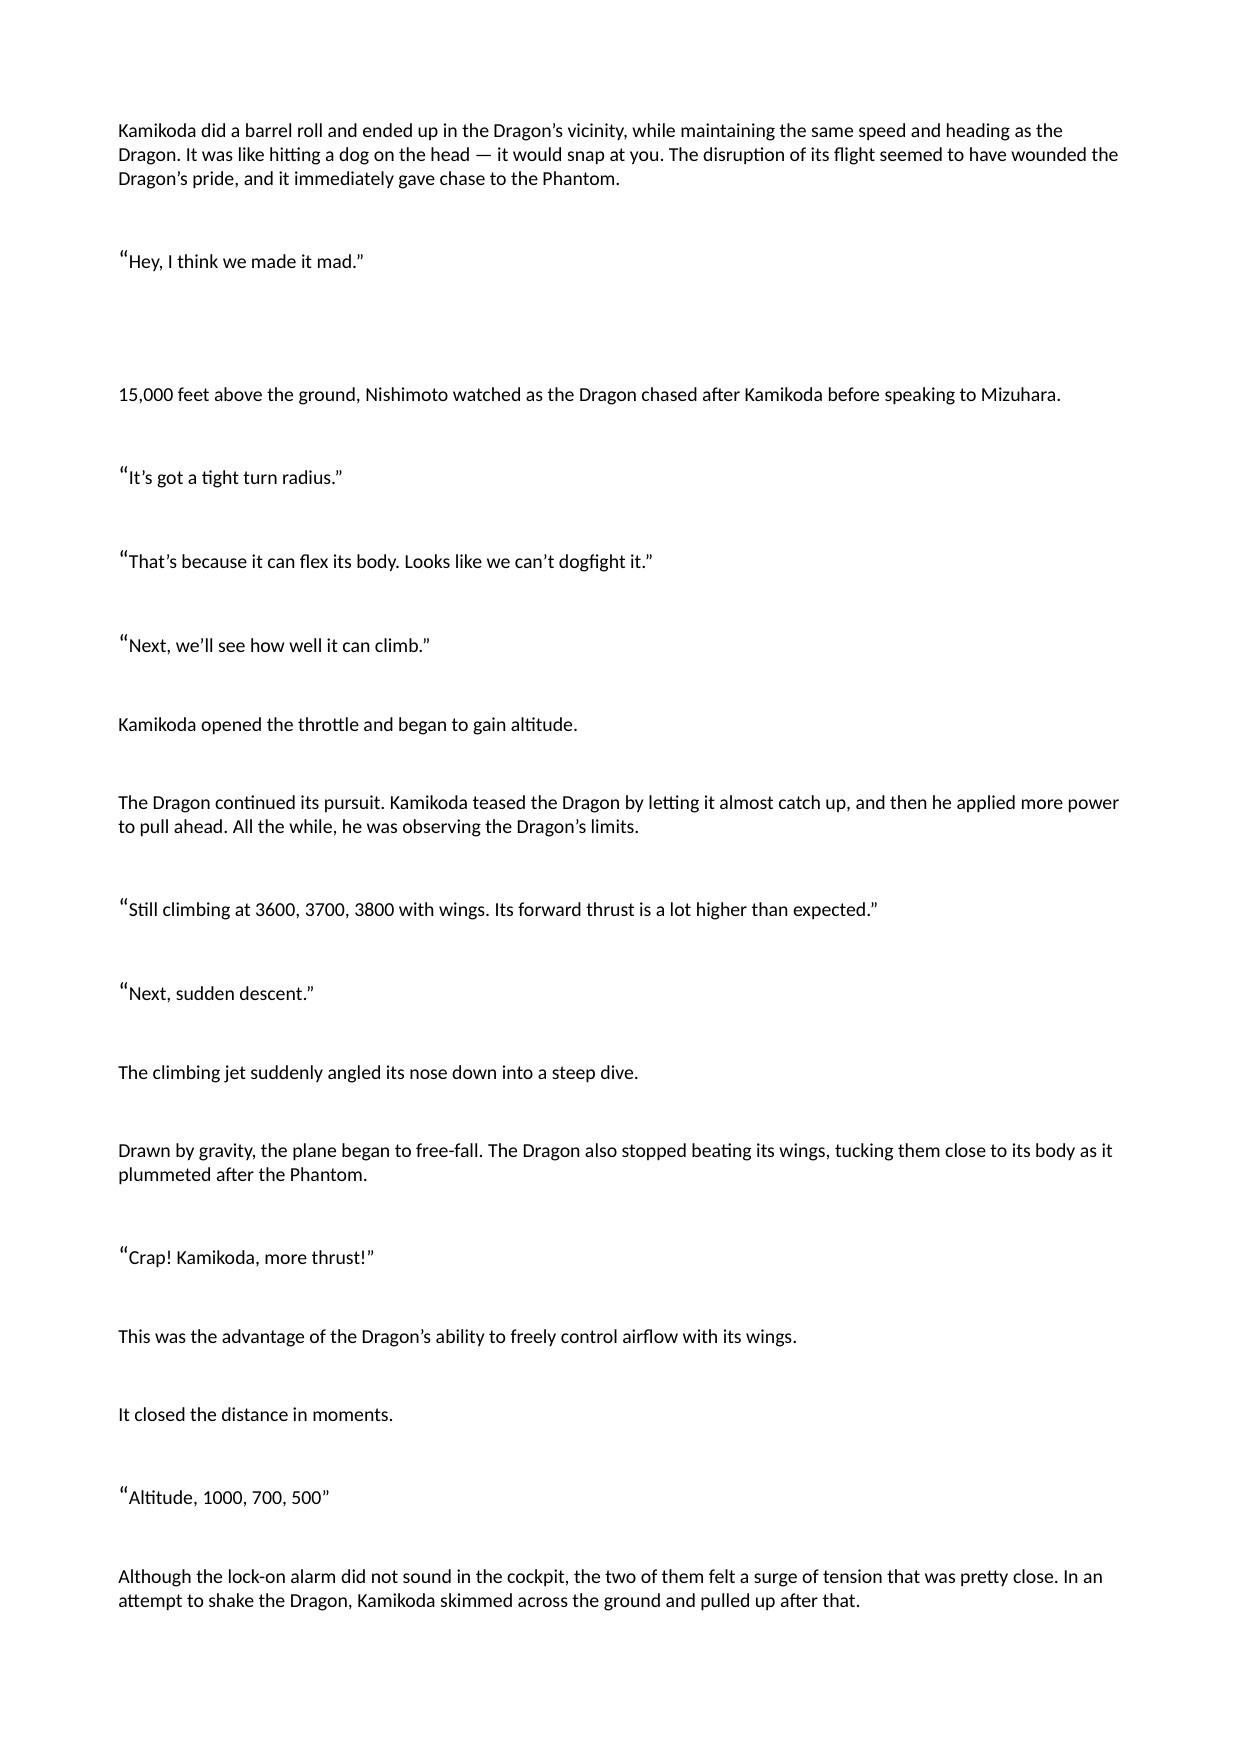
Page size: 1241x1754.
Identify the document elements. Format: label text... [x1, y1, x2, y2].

text This was the advantage of the Dragon’s ability to freely control airflow with its wings. [118, 1324, 1122, 1349]
text “Next, sudden descent.” [118, 976, 1122, 1007]
text Kamikoda opened the throttle and began to gain altitude. [118, 712, 1122, 737]
text “That’s because it can flex its body. Looks like we can’t dogfight it.” [118, 544, 1122, 574]
text “Hey, I think we made it mad.” [118, 244, 1122, 275]
text Drawn by gravity, the plane began to free-fall. The Dragon also stopped beating its wings, tucking them close to its body as it plummeted after the Phantom. [118, 1138, 1122, 1187]
text It closed the distance in moments. [118, 1402, 1122, 1426]
text Kamikoda did a barrel roll and ended up in the Dragon’s vicinity, while maintaining the same speed and heading as the Dragon. It was like hitting a dog on the head — it would snap at you. The disruption of its flight seemed to have wounded the Dragon’s pride, and it immediately gave chase to the Phantom. [118, 118, 1122, 191]
text “Next, we’ll see how well it can climb.” [118, 628, 1122, 659]
text “Crap! Kamikoda, more thrust!” [118, 1240, 1122, 1271]
text “It’s got a tight turn radius.” [118, 460, 1122, 490]
text “Still climbing at 3600, 3700, 3800 with wings. Its forward thrust is a lot higher than expected.” [118, 892, 1122, 923]
text 15,000 feet above the ground, Nishimoto watched as the Dragon chased after Kamikoda before speaking to Mizuhara. [118, 382, 1122, 406]
text “Altitude, 1000, 700, 500” [118, 1480, 1122, 1511]
text The climbing jet suddenly angled its nose down into a steep dive. [118, 1061, 1122, 1085]
text Although the lock-on alarm did not sound in the cockpit, the two of them felt a surge of tension that was pretty close. In an attempt to shake the Dragon, Kamikoda skimmed across the ground and pulled up after that. [118, 1564, 1122, 1613]
text The Dragon continued its pursuit. Kamikoda teased the Dragon by letting it almost catch up, and then he applied more power to pull ahead. All the while, he was observing the Dragon’s limits. [118, 790, 1122, 838]
